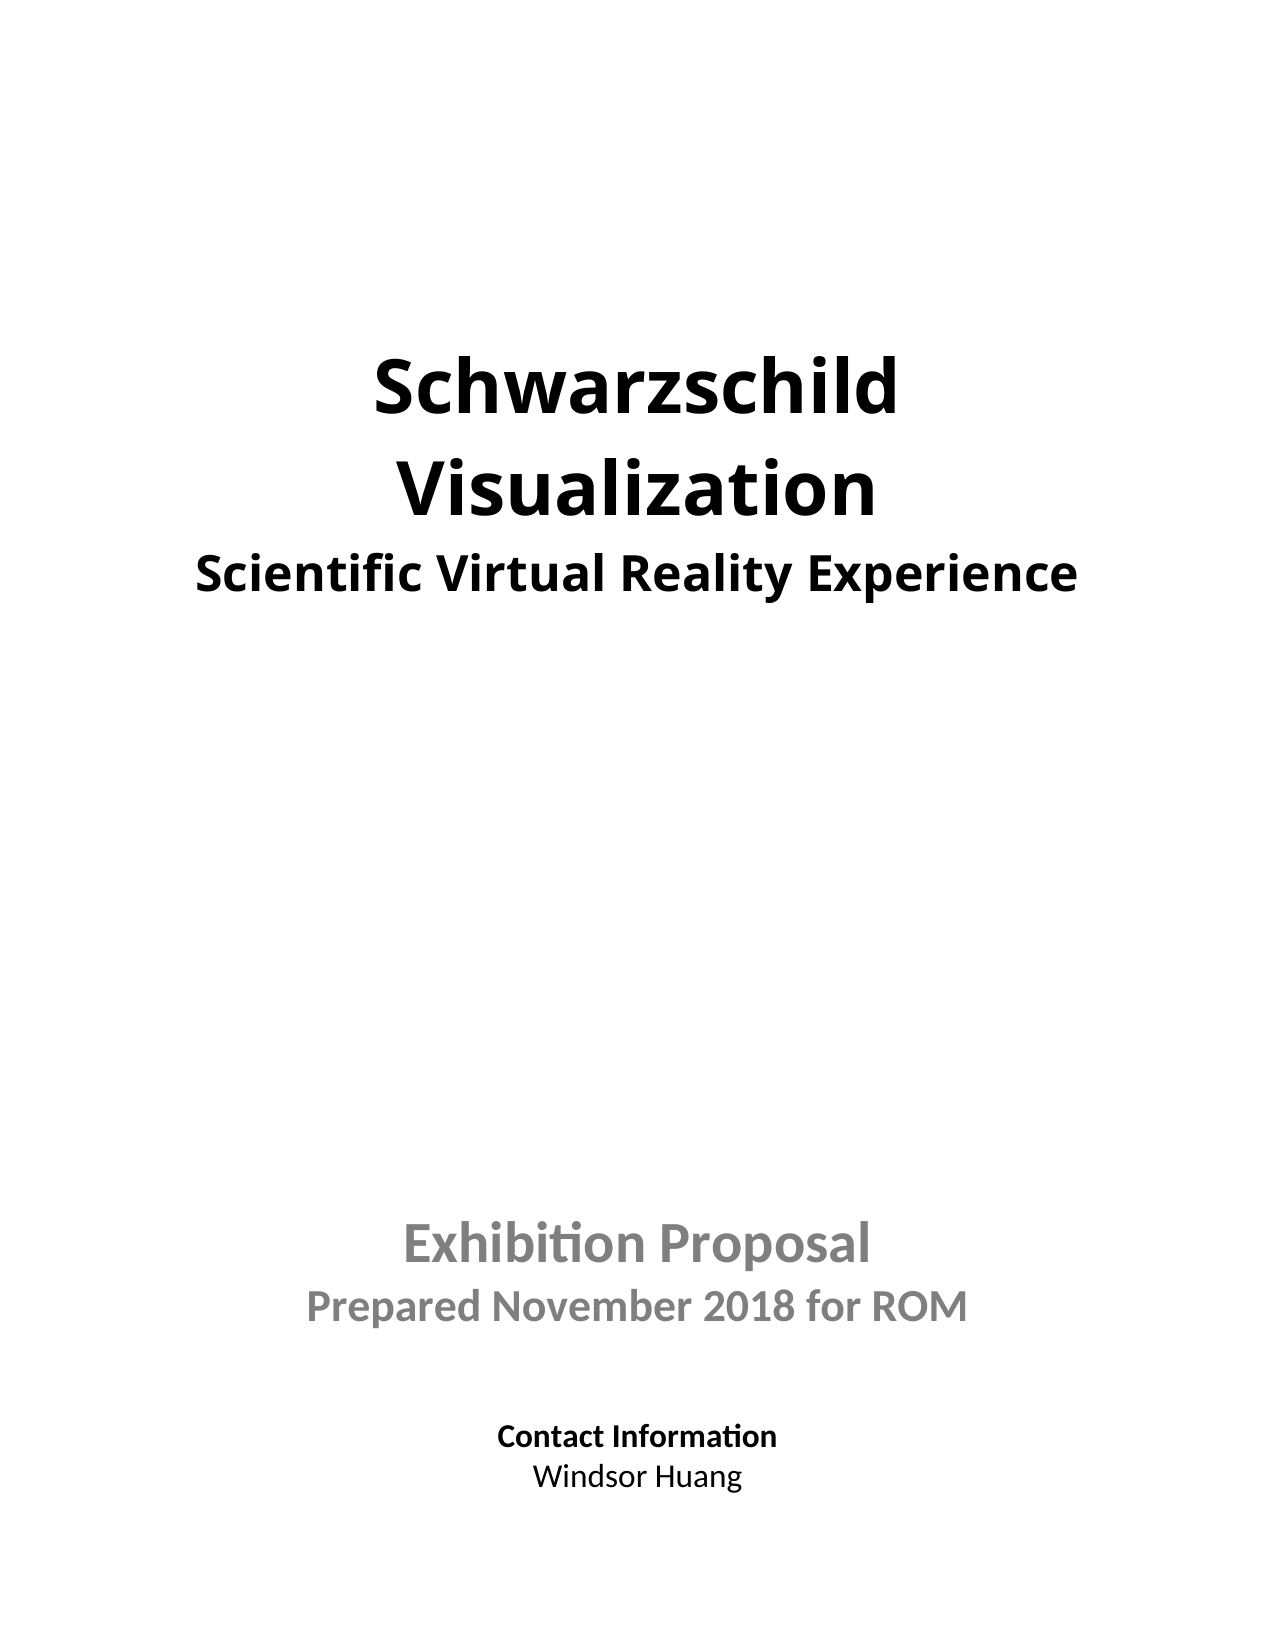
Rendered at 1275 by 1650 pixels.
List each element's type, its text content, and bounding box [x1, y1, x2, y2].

text Windsor Huang [150, 1456, 1125, 1496]
text Scientific Virtual Reality Experience [150, 537, 1125, 606]
text Schwarzschild Visualization [150, 333, 1125, 537]
text Contact Information [150, 1415, 1125, 1456]
text Exhibition Proposal [150, 1206, 1125, 1277]
text Prepared November 2018 for ROM [150, 1277, 1125, 1333]
